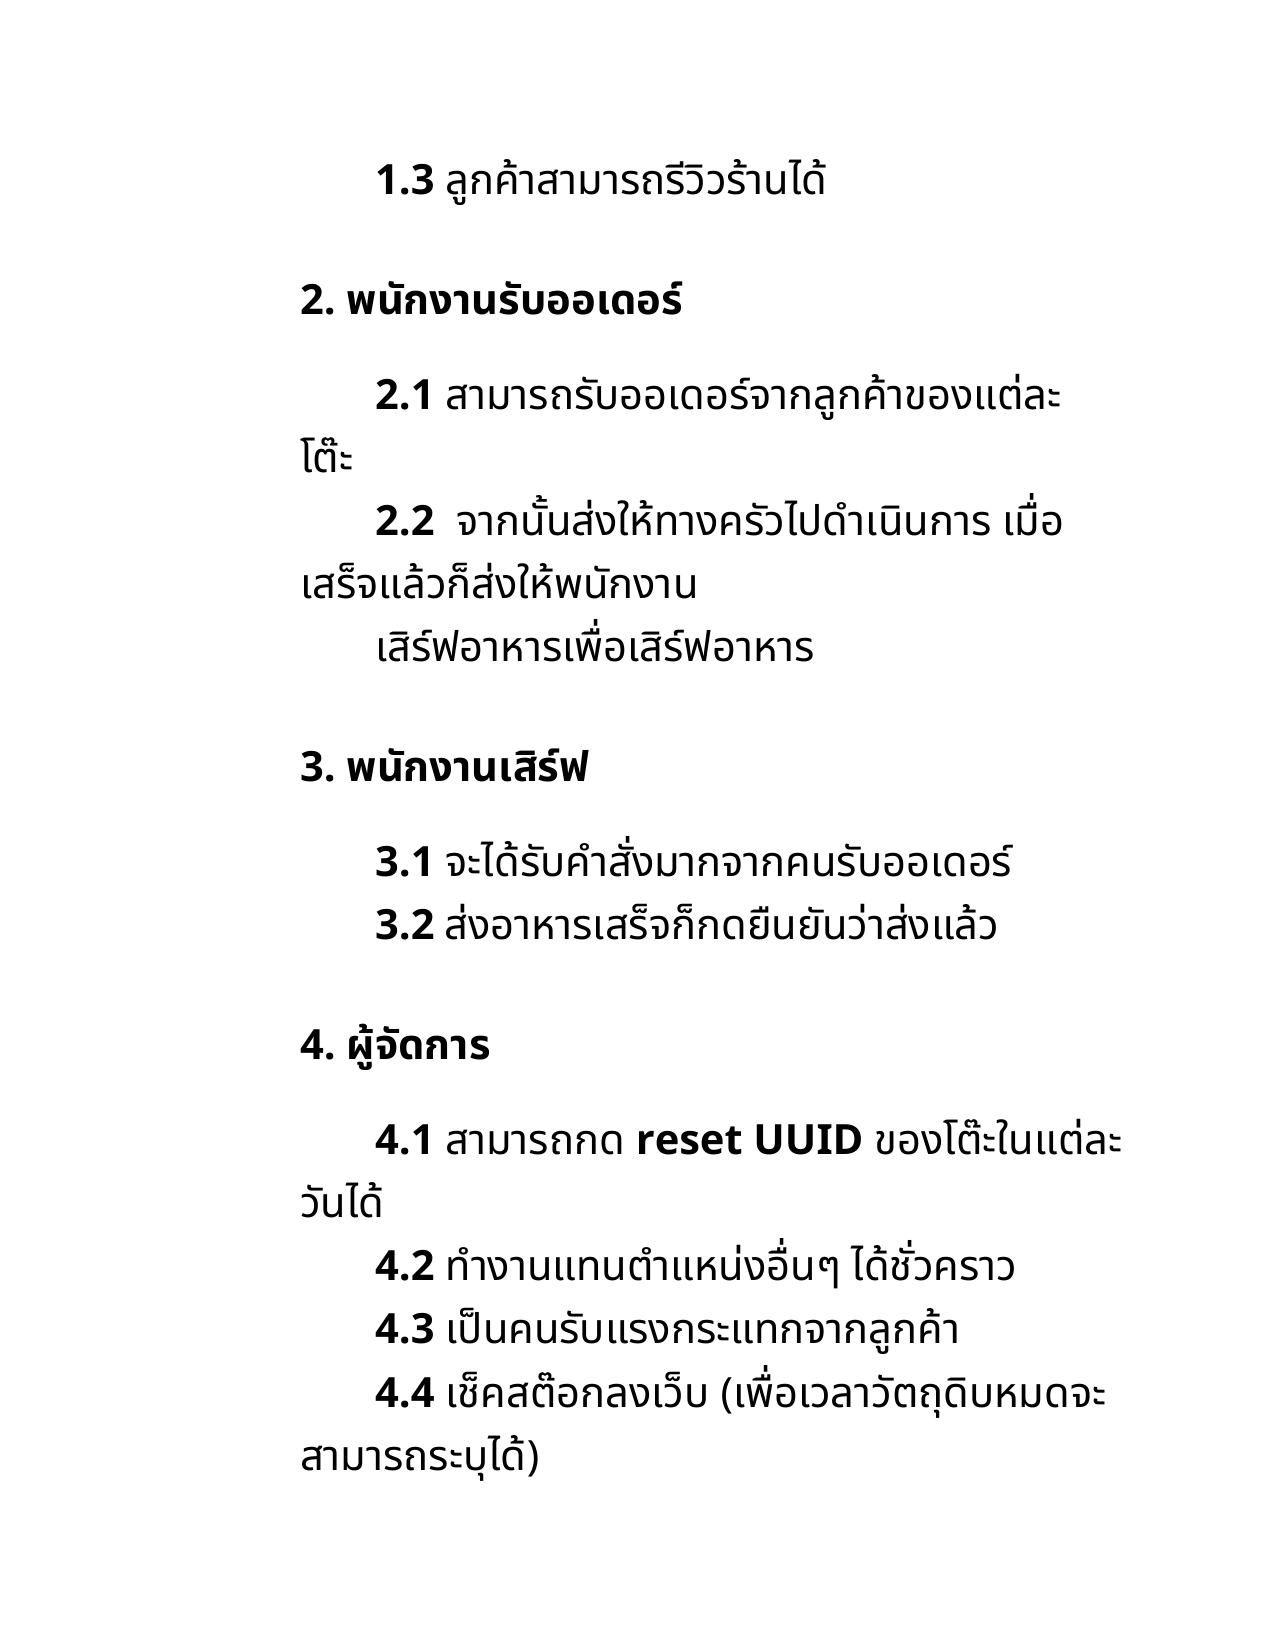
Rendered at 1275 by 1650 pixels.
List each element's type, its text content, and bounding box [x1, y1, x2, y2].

text 3. พนักงานเสิร์ฟ [225, 737, 1125, 800]
text 3.2 ส่งอาหารเสร็จก็กดยืนยันว่าส่งแล้ว [300, 895, 1125, 958]
text 4.3 เป็นคนรับแรงกระแทกจากลูกค้า [300, 1299, 1125, 1362]
text 4.4 เช็คสต๊อกลงเว็บ (เพื่อเวลาวัตถุดิบหมดจะสามารถระบุได้) [300, 1362, 1125, 1489]
text 4.1 สามารถกด reset UUID ของโต๊ะในแต่ละวันได้ [300, 1109, 1125, 1236]
text 3.1 จะได้รับคำสั่งมากจากคนรับออเดอร์ [300, 831, 1125, 895]
text 2.2 จากนั้นส่งให้ทางครัวไปดำเนินการ เมื่อเสร็จแล้วก็ส่งให้พนักงาน [300, 491, 1125, 617]
text 4. ผู้จัดการ [225, 1015, 1125, 1078]
text 2.1 สามารถรับออเดอร์จากลูกค้าของแต่ละโต๊ะ [300, 365, 1125, 491]
text 4.2 ทำงานแทนตำแหน่งอื่นๆ ได้ชั่วคราว [300, 1236, 1125, 1299]
text 2. พนักงานรับออเดอร์ [225, 270, 1125, 333]
text 1.3 ลูกค้าสามารถรีวิวร้านได้ [300, 150, 1125, 213]
text เสิร์ฟอาหารเพื่อเสิร์ฟอาหาร [375, 617, 1125, 680]
